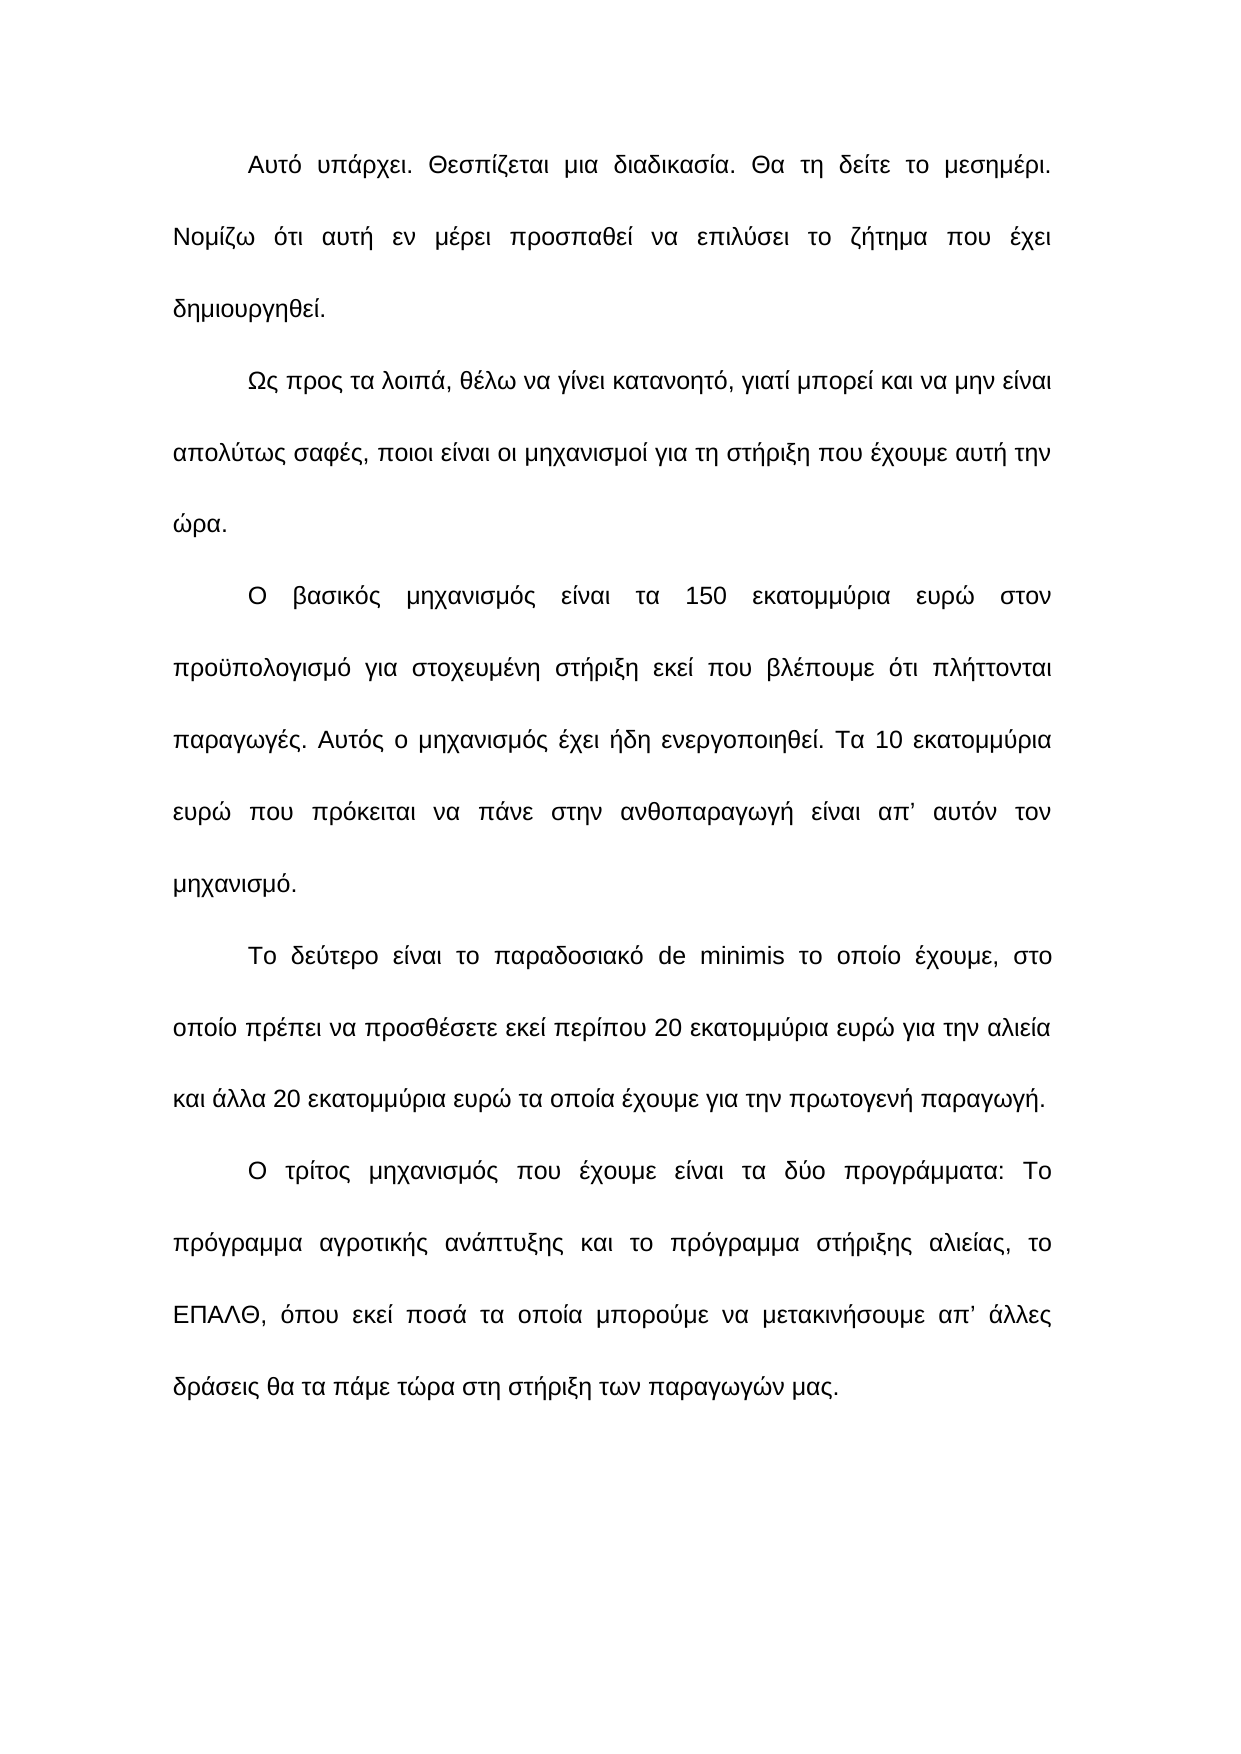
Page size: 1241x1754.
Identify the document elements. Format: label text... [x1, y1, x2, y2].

text Αυτό υπάρχει. Θεσπίζεται μια διαδικασία. Θα τη δείτε το μεσημέρι. Νομίζω ότι αυτή εν μέρει προσπαθεί να επιλύσει το ζήτημα που έχει δημιουργηθεί. [173, 150, 1053, 322]
text Το δεύτερο είναι το παραδοσιακό de minimis το οποίο έχουμε, στο οποίο πρέπει να προσθέσετε εκεί περίπου 20 εκατομμύρια ευρώ για την αλιεία και άλλα 20 εκατομμύρια ευρώ τα οποία έχουμε για την πρωτογενή παραγωγή. [173, 941, 1053, 1113]
text Ο βασικός μηχανισμός είναι τα 150 εκατομμύρια ευρώ στον προϋπολογισμό για στοχευμένη στήριξη εκεί που βλέπουμε ότι πλήττονται παραγωγές. Αυτός ο μηχανισμός έχει ήδη ενεργοποιηθεί. Τα 10 εκατομμύρια ευρώ που πρόκειται να πάνε στην ανθοπαραγωγή είναι απ’ αυτόν τον μηχανισμό. [173, 581, 1053, 897]
text Ο τρίτος μηχανισμός που έχουμε είναι τα δύο προγράμματα: Το πρόγραμμα αγροτικής ανάπτυξης και το πρόγραμμα στήριξης αλιείας, το ΕΠΑΛΘ, όπου εκεί ποσά τα οποία μπορούμε να μετακινήσουμε απ’ άλλες δράσεις θα τα πάμε τώρα στη στήριξη των παραγωγών μας. [173, 1156, 1053, 1401]
text Ως προς τα λοιπά, θέλω να γίνει κατανοητό, γιατί μπορεί και να μην είναι απολύτως σαφές, ποιοι είναι οι μηχανισμοί για τη στήριξη που έχουμε αυτή την ώρα. [173, 366, 1053, 538]
